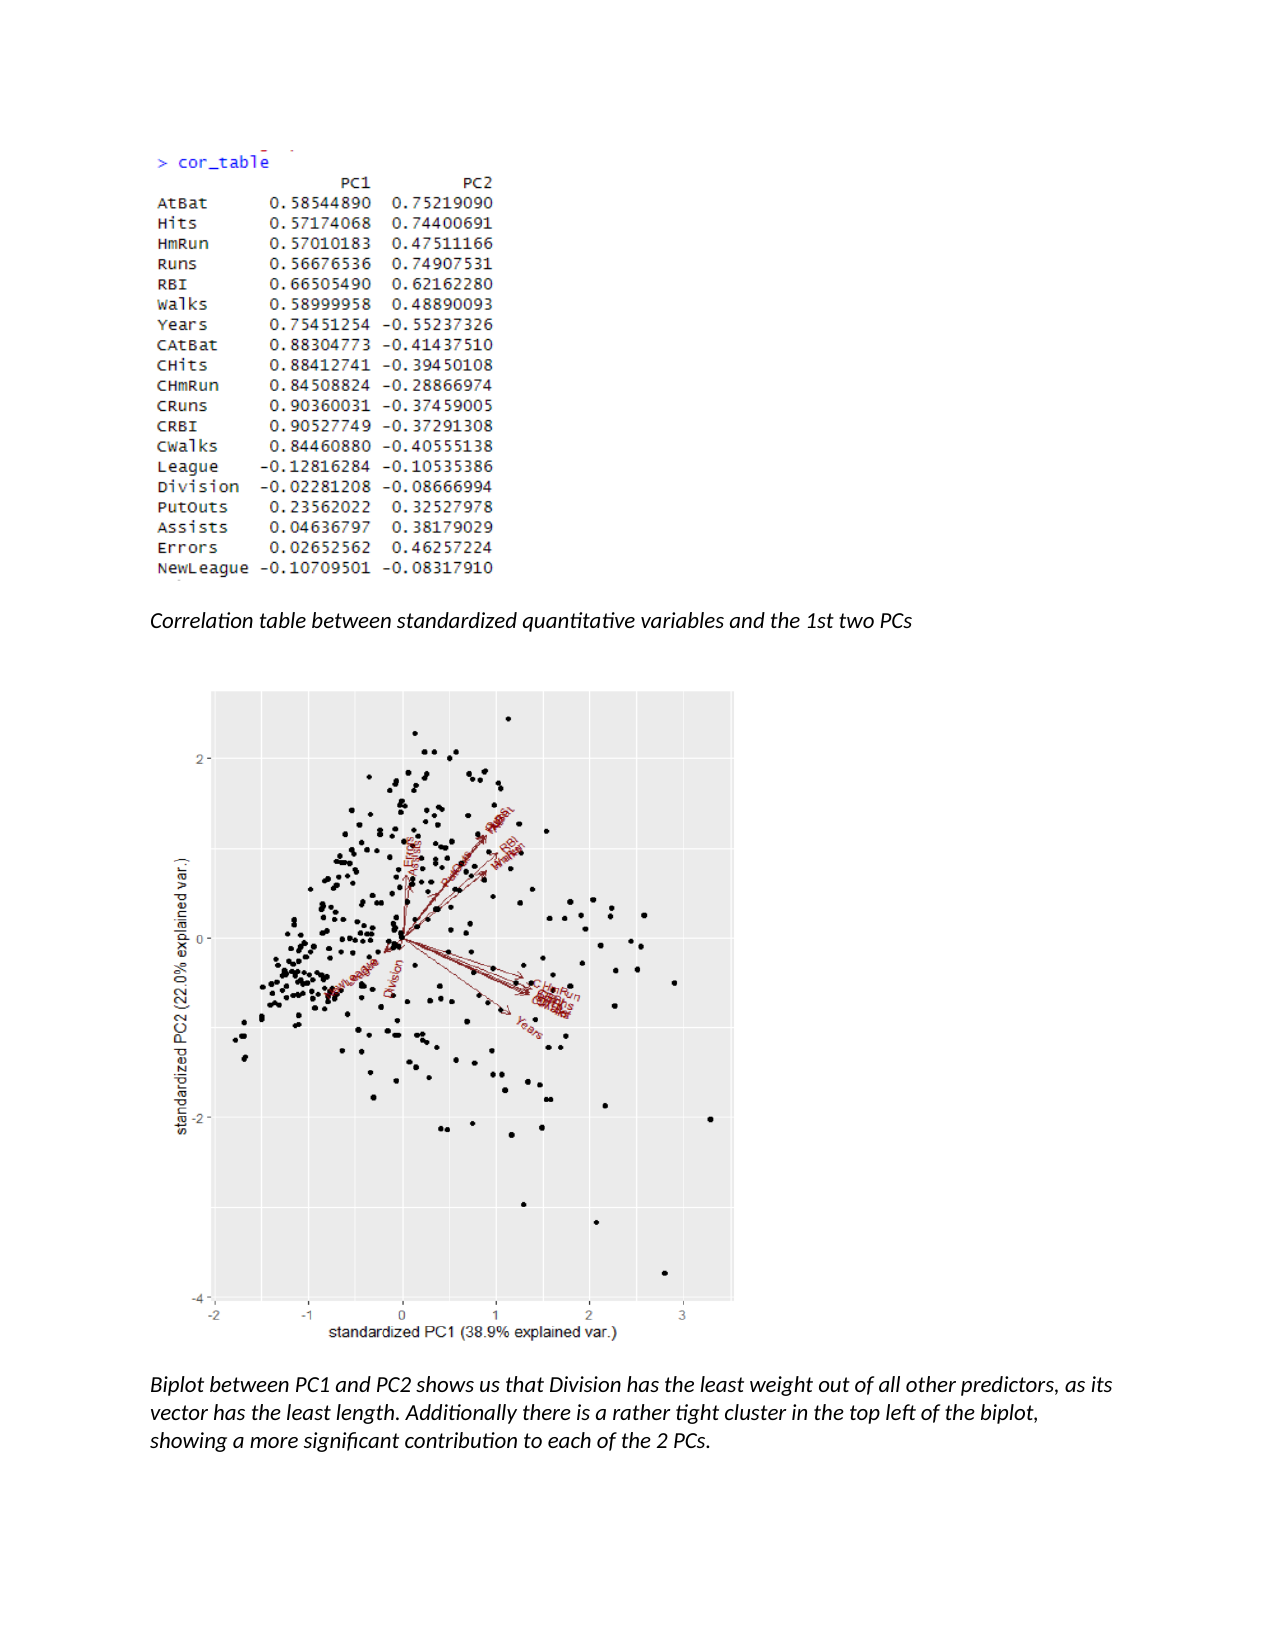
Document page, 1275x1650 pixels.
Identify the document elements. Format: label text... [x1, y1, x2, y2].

picture [150, 687, 735, 1342]
picture [150, 150, 501, 581]
text Correlation table between standardized quantitative variables and the 1st two PCs [150, 606, 1125, 634]
